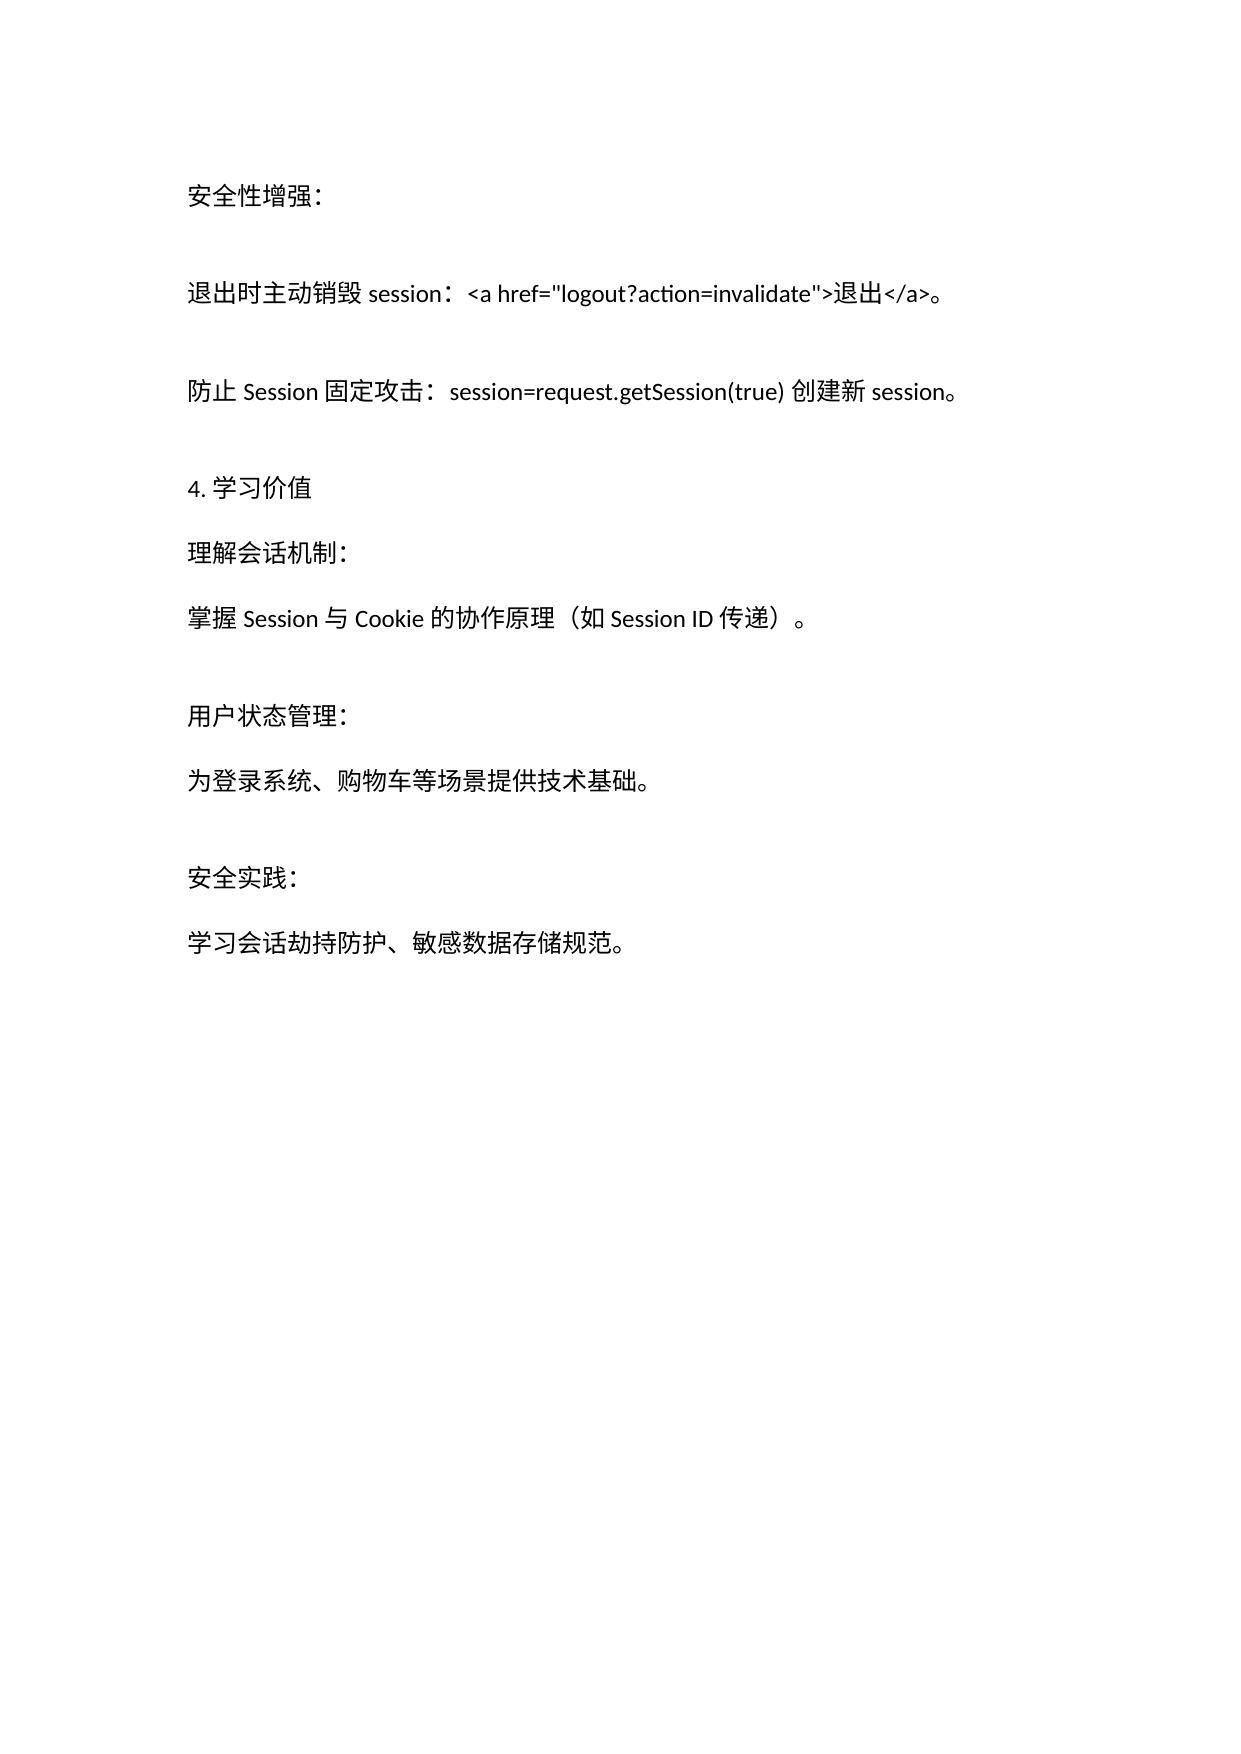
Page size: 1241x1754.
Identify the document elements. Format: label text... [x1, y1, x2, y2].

text 安全性增强： [187, 162, 1053, 227]
text 用户状态管理： [187, 682, 1053, 747]
text 防止 Session 固定攻击：session=request.getSession(true) 创建新 session。 [187, 357, 1053, 422]
text 理解会话机制： [187, 519, 1053, 584]
text 4. 学习价值 [187, 454, 1053, 519]
text 退出时主动销毁 session：<a href="logout?action=invalidate">退出</a>。 [187, 259, 1053, 324]
text 安全实践： [187, 844, 1053, 909]
text 掌握 Session 与 Cookie 的协作原理（如 Session ID 传递）。 [187, 584, 1053, 649]
text 为登录系统、购物车等场景提供技术基础。 [187, 747, 1053, 812]
text 学习会话劫持防护、敏感数据存储规范。 [187, 909, 1053, 974]
